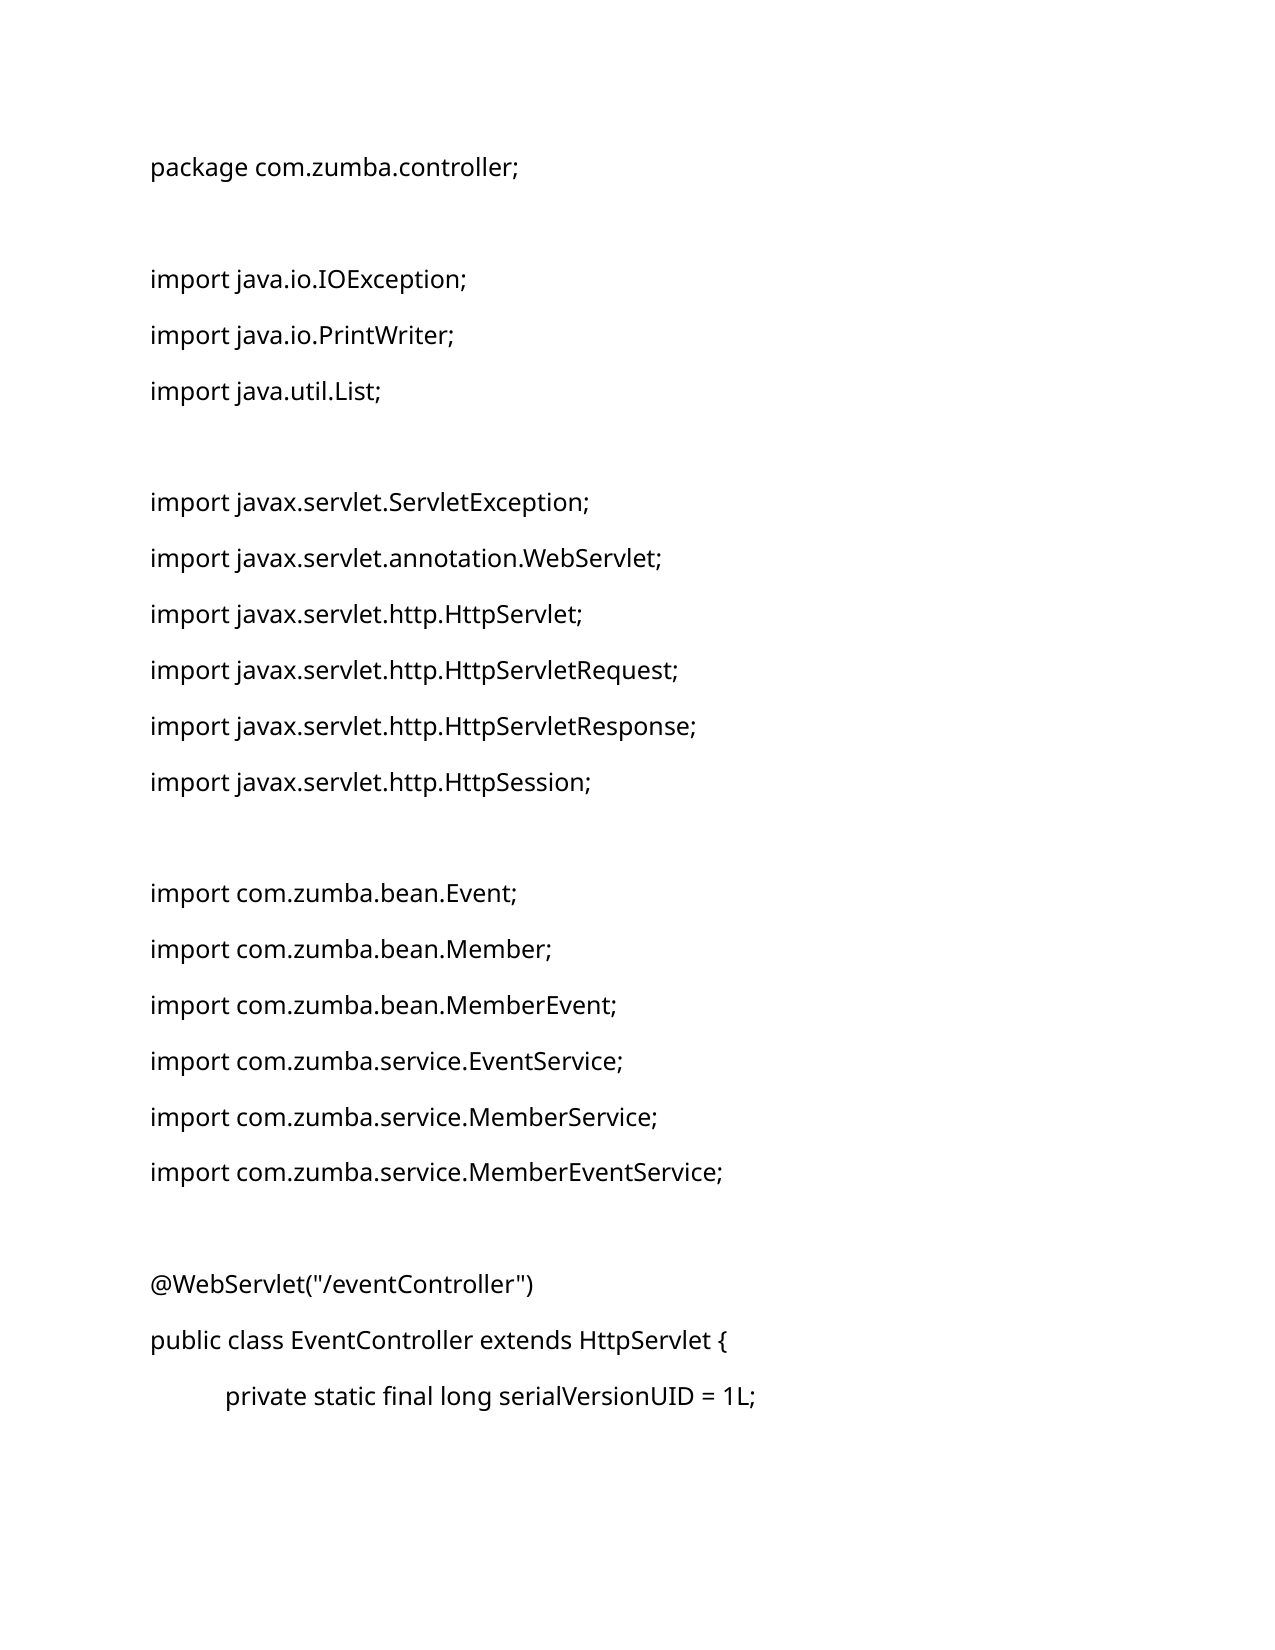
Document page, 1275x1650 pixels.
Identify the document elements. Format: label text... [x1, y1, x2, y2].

text import com.zumba.service.EventService; [150, 1043, 1125, 1077]
text import javax.servlet.http.HttpServletRequest; [150, 652, 1125, 687]
text import java.io.IOException; [150, 262, 1125, 296]
text import java.util.List; [150, 373, 1125, 407]
text import javax.servlet.http.HttpServlet; [150, 597, 1125, 631]
text private static final long serialVersionUID = 1L; [150, 1378, 1125, 1412]
text import com.zumba.service.MemberService; [150, 1099, 1125, 1133]
text package com.zumba.controller; [150, 150, 1125, 184]
text import javax.servlet.ServletException; [150, 485, 1125, 519]
text @WebServlet("/eventController") [150, 1267, 1125, 1301]
text import javax.servlet.http.HttpSession; [150, 764, 1125, 798]
text import com.zumba.bean.MemberEvent; [150, 987, 1125, 1022]
text import java.io.PrintWriter; [150, 317, 1125, 352]
text import com.zumba.bean.Event; [150, 876, 1125, 910]
text import javax.servlet.http.HttpServletResponse; [150, 708, 1125, 742]
text import com.zumba.service.MemberEventService; [150, 1155, 1125, 1189]
text public class EventController extends HttpServlet { [150, 1322, 1125, 1357]
text import com.zumba.bean.Member; [150, 932, 1125, 966]
text import javax.servlet.annotation.WebServlet; [150, 541, 1125, 575]
